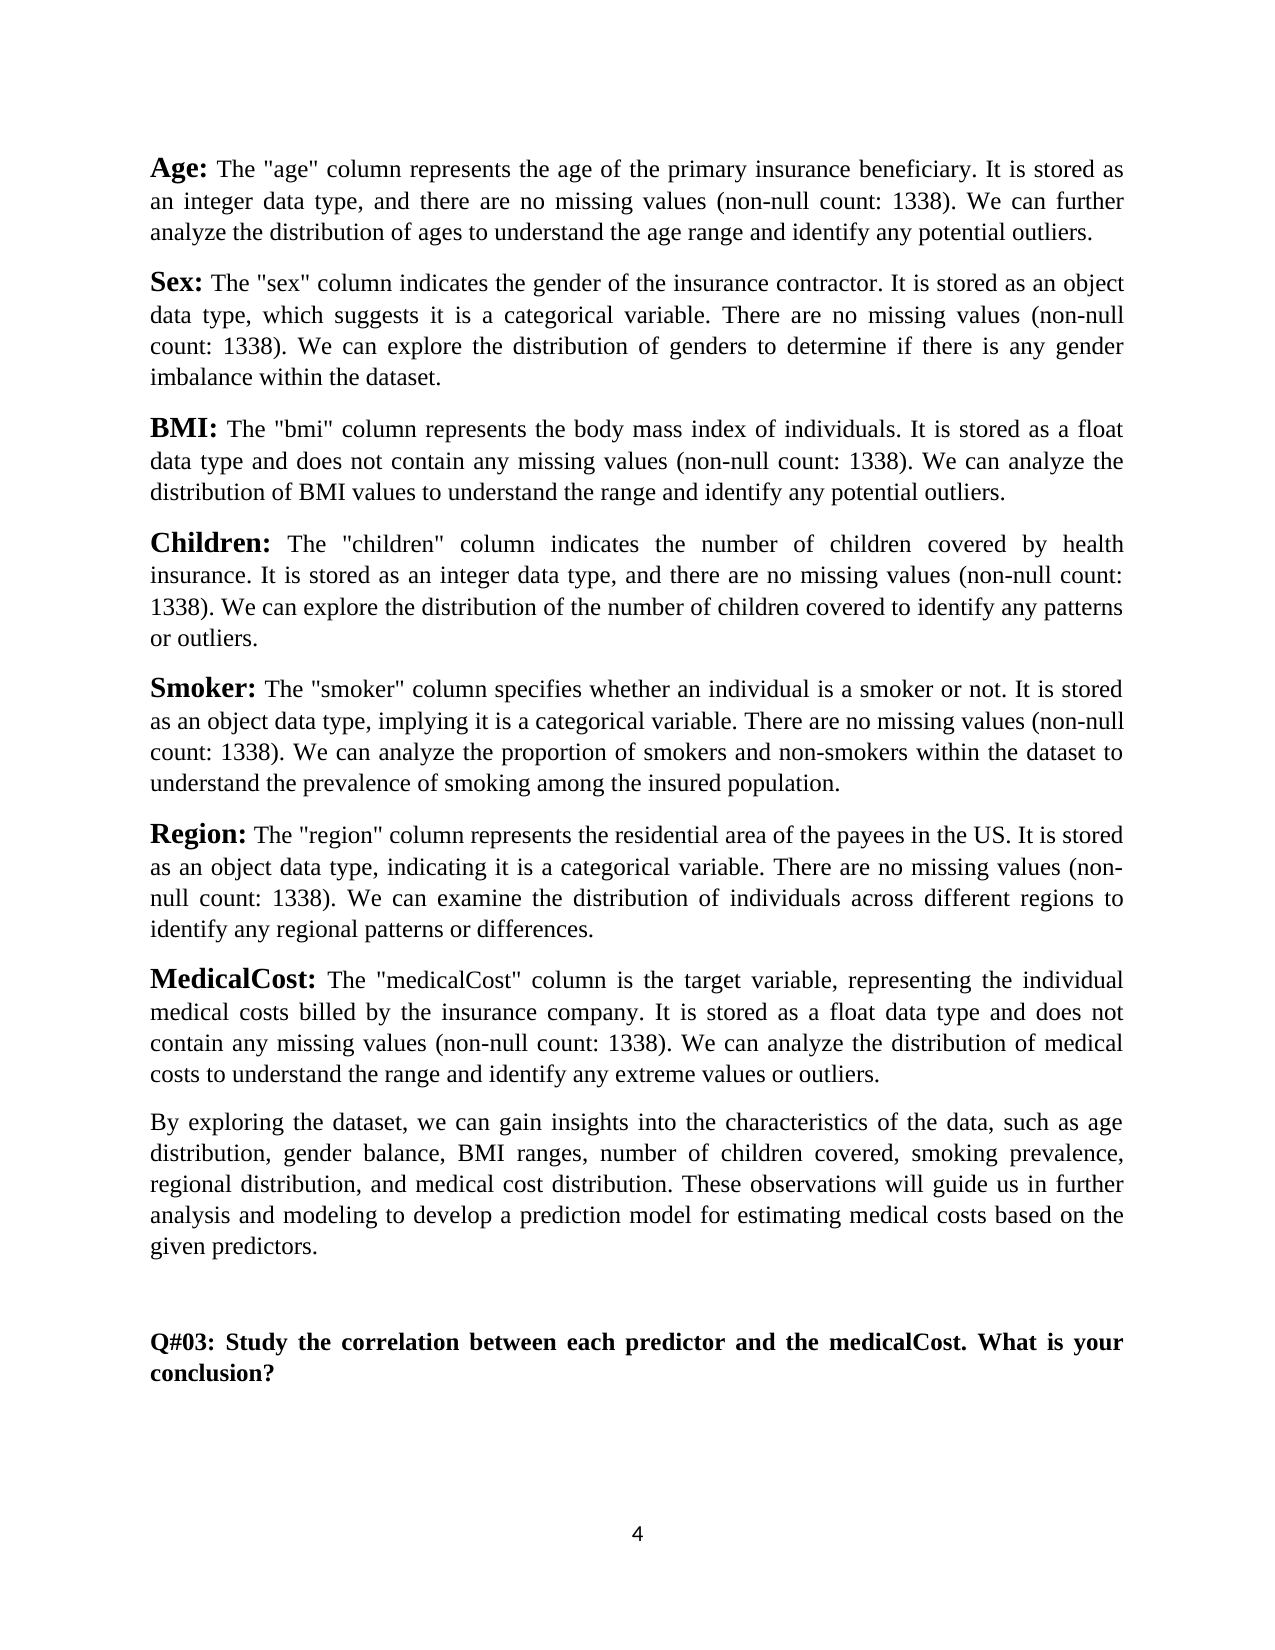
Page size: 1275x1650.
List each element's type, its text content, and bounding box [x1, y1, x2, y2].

text Age: The "age" column represents the age of the primary insurance beneficiary. It is stored as an integer data type, and there are no missing values (non-null count: 1338). We can further analyze the distribution of ages to understand the age range and identify any potential outliers. [150, 150, 1125, 246]
text Children: The "children" column indicates the number of children covered by health insurance. It is stored as an integer data type, and there are no missing values (non-null count: 1338). We can explore the distribution of the number of children covered to identify any patterns or outliers. [150, 525, 1125, 651]
text Region: The "region" column represents the residential area of the payees in the US. It is stored as an object data type, indicating it is a categorical variable. There are no missing values (non-null count: 1338). We can examine the distribution of individuals across different regions to identify any regional patterns or differences. [150, 816, 1125, 943]
text Smoker: The "smoker" column specifies whether an individual is a smoker or not. It is stored as an object data type, implying it is a categorical variable. There are no missing values (non-null count: 1338). We can analyze the proportion of smokers and non-smokers within the dataset to understand the prevalence of smoking among the insured population. [150, 670, 1125, 797]
text MedicalCost: The "medicalCost" column is the target variable, representing the individual medical costs billed by the insurance company. It is stored as a float data type and does not contain any missing values (non-null count: 1338). We can analyze the distribution of medical costs to understand the range and identify any extreme values or outliers. [150, 962, 1125, 1088]
text By exploring the dataset, we can gain insights into the characteristics of the data, such as age distribution, gender balance, BMI ranges, number of children covered, smoking prevalence, regional distribution, and medical cost distribution. These observations will guide us in further analysis and modeling to develop a prediction model for estimating medical costs based on the given predictors. [150, 1107, 1125, 1260]
text Q#03: Study the correlation between each predictor and the medicalCost. What is your conclusion? [150, 1327, 1125, 1387]
